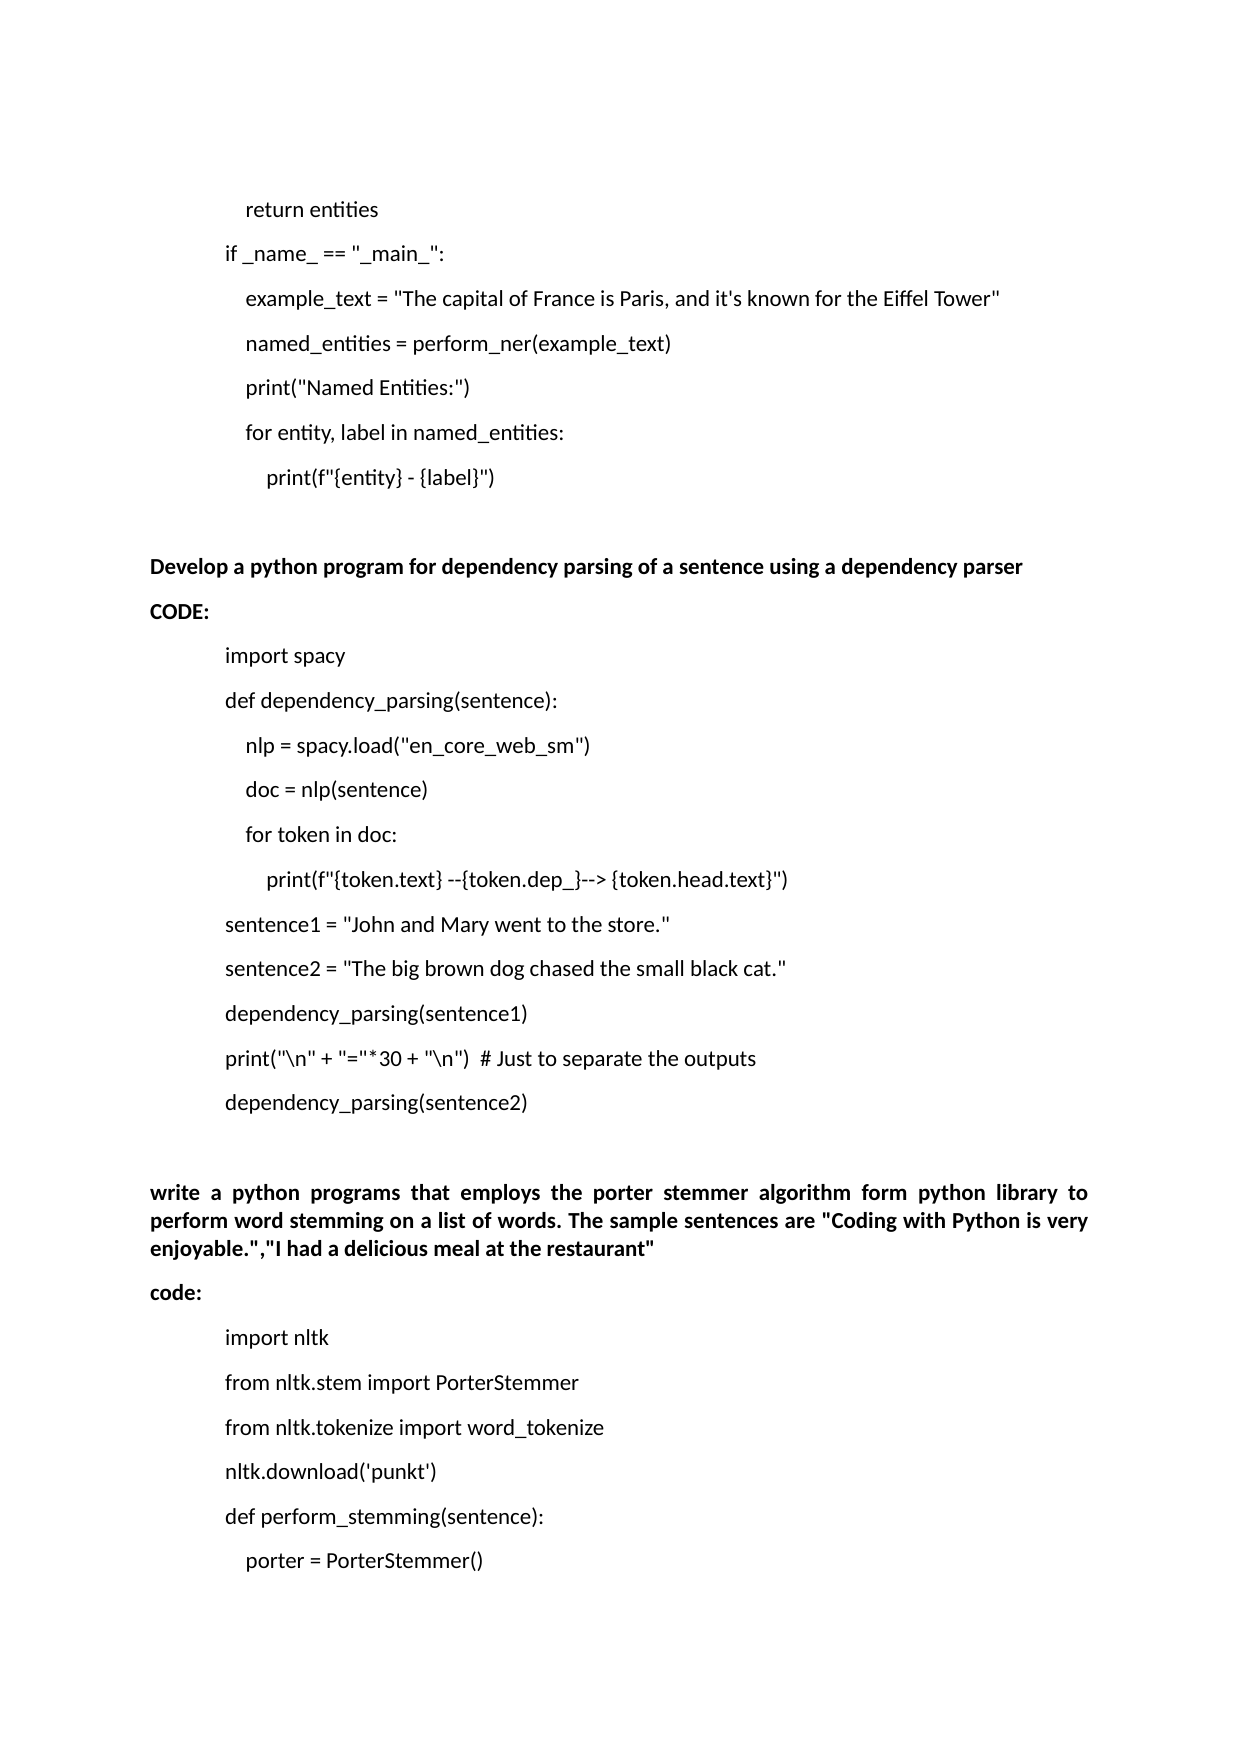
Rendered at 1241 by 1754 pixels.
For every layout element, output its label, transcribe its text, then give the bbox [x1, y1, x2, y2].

text named_entities = perform_ner(example_text) [225, 329, 1090, 357]
text import spacy [225, 642, 1090, 669]
text doc = nlp(sentence) [225, 776, 1090, 804]
text print("Named Entities:") [225, 373, 1090, 401]
text print(f"{token.text} --{token.dep_}--> {token.head.text}") [225, 865, 1090, 893]
text code: [150, 1278, 1090, 1307]
text write a python programs that employs the porter stemmer algorithm form python library to perform word stemming on a list of words. The sample sentences are "Coding with Python is very enjoyable.","I had a delicious meal at the restaurant" [150, 1178, 1090, 1262]
text CODE: [150, 597, 1090, 625]
text for entity, label in named_entities: [225, 418, 1090, 446]
text def dependency_parsing(sentence): [225, 686, 1090, 714]
text print(f"{entity} - {label}") [225, 463, 1090, 491]
text if _name_ == "_main_": [225, 239, 1090, 267]
text def perform_stemming(sentence): [225, 1502, 1090, 1530]
text example_text = "The capital of France is Paris, and it's known for the Eiffel Tower" [225, 284, 1090, 312]
text nltk.download('punkt') [225, 1457, 1090, 1485]
text sentence1 = "John and Mary went to the store." [225, 910, 1090, 938]
text for token in doc: [225, 820, 1090, 848]
text porter = PorterStemmer() [225, 1547, 1090, 1575]
text print("\n" + "="*30 + "\n") # Just to separate the outputs [225, 1044, 1090, 1072]
text return entities [225, 195, 1090, 223]
text import nltk [225, 1323, 1090, 1351]
text from nltk.stem import PorterStemmer [225, 1368, 1090, 1396]
text from nltk.tokenize import word_tokenize [225, 1413, 1090, 1441]
text dependency_parsing(sentence1) [225, 999, 1090, 1027]
text nlp = spacy.load("en_core_web_sm") [225, 731, 1090, 759]
text dependency_parsing(sentence2) [225, 1088, 1090, 1116]
text sentence2 = "The big brown dog chased the small black cat." [225, 954, 1090, 982]
text Develop a python program for dependency parsing of a sentence using a dependency parser [150, 552, 1090, 580]
